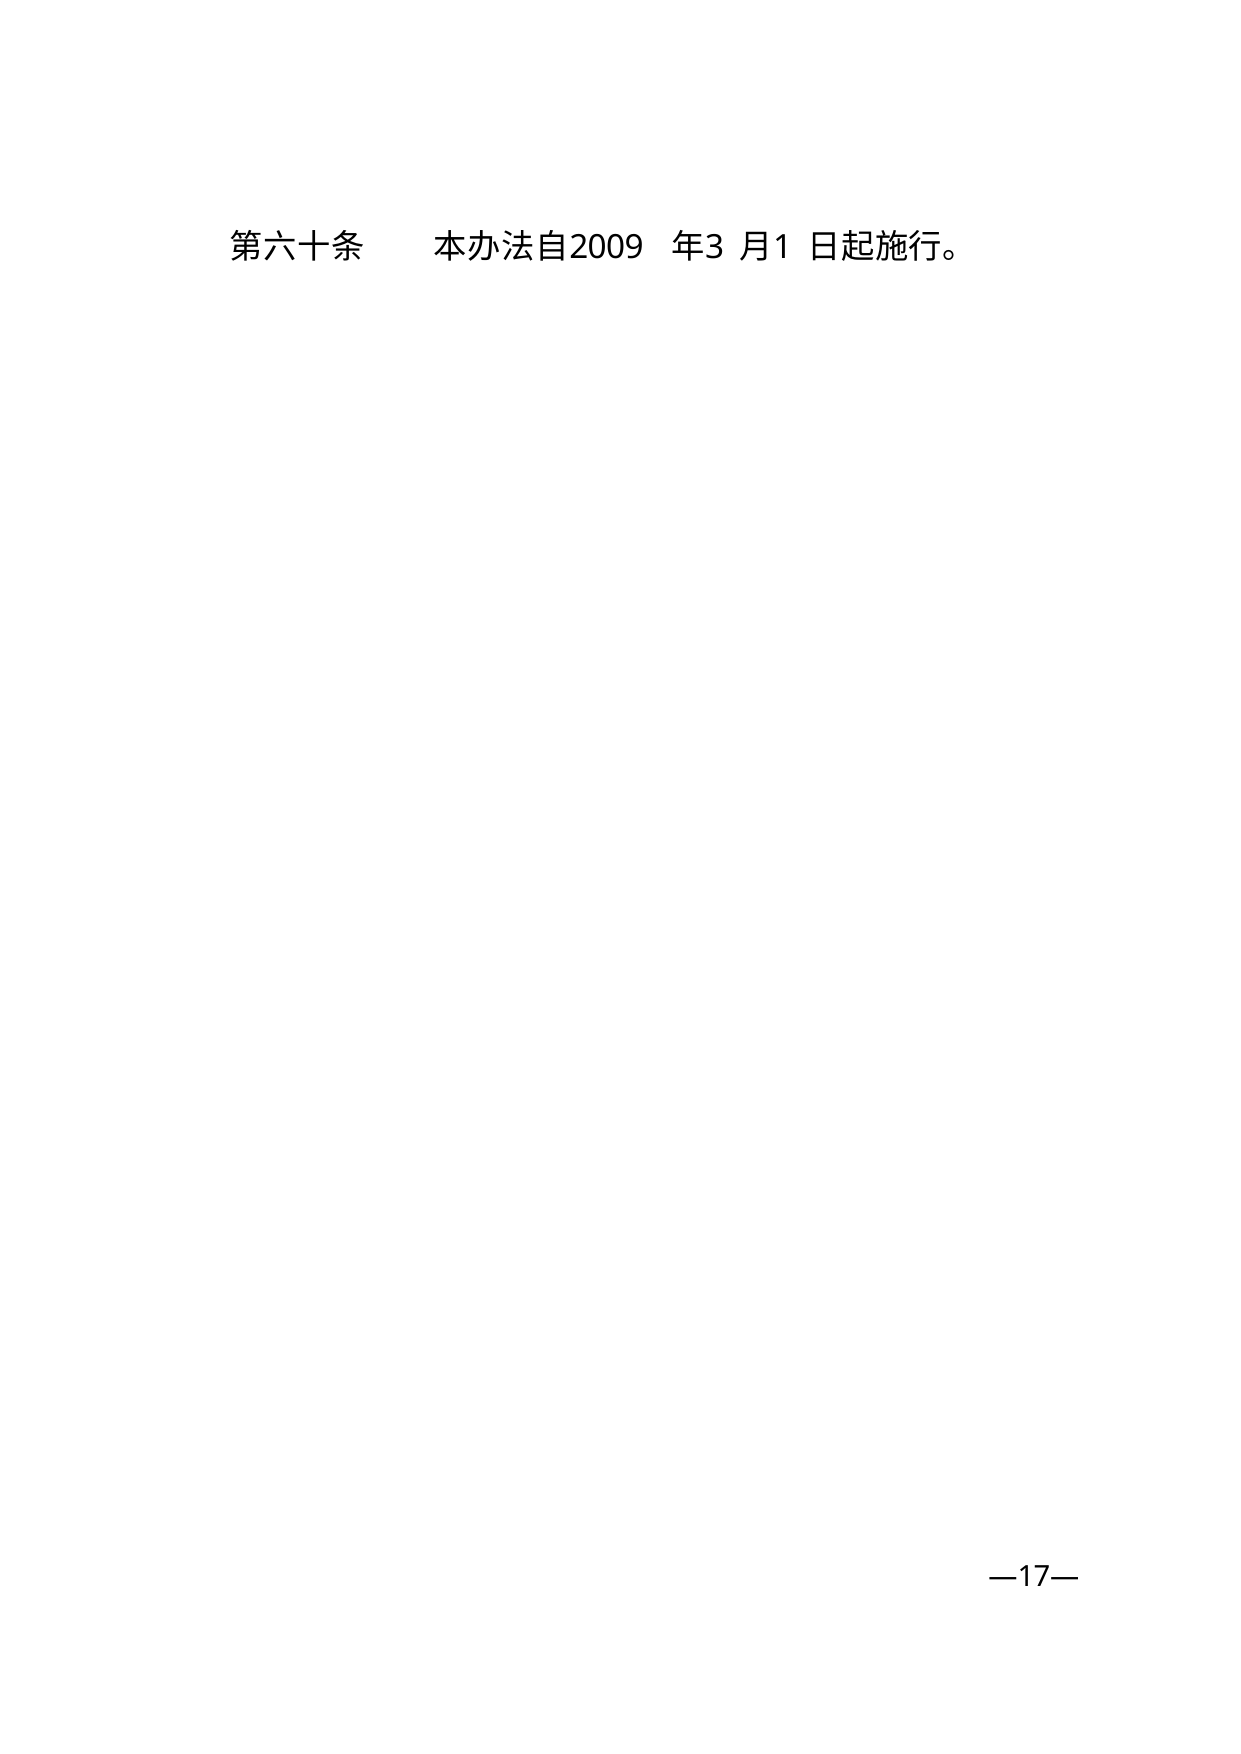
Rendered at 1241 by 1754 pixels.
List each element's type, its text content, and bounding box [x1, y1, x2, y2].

text 第六十条 本办法自2009年3月1日起施行。 [162, 213, 1078, 274]
